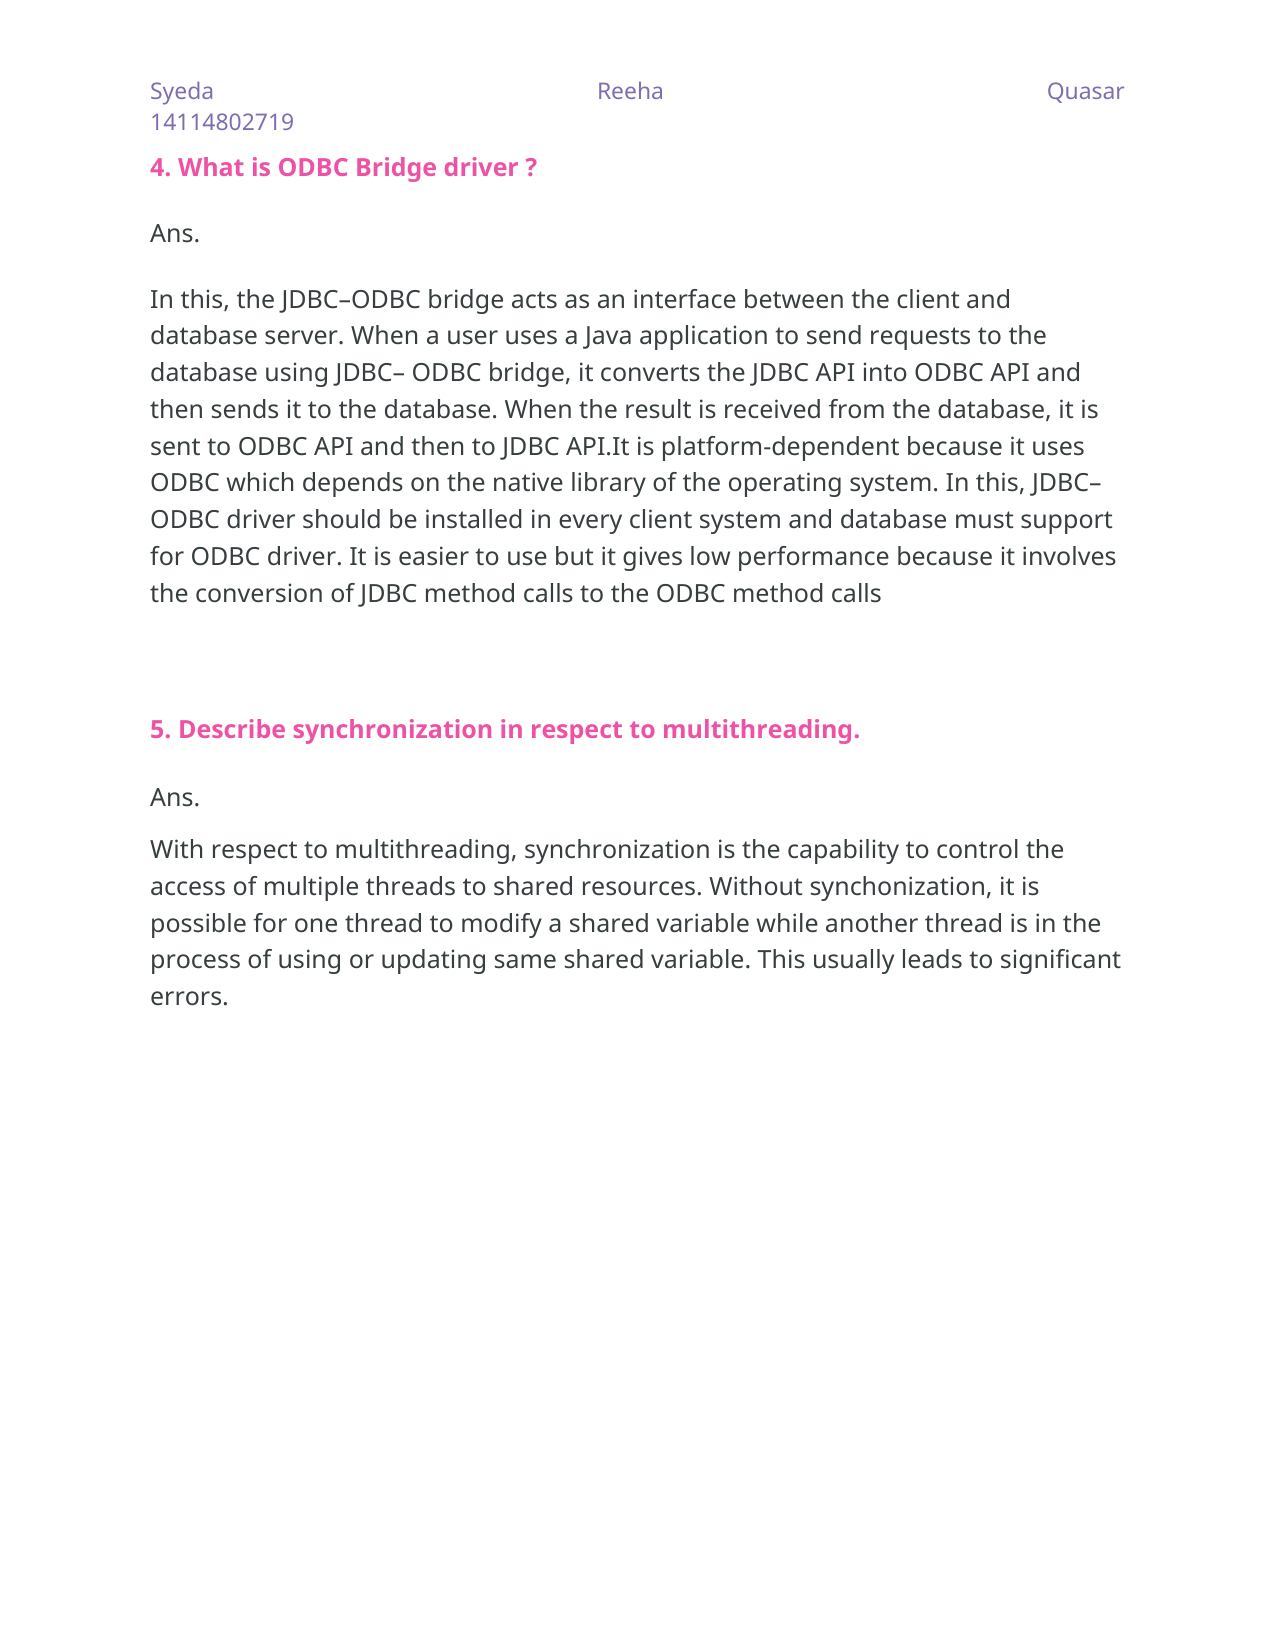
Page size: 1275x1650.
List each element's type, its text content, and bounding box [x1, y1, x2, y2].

subtitle Ans. [150, 779, 1125, 813]
subtitle In this, the JDBC–ODBC bridge acts as an interface between the client and database server. When a user uses a Java application to send requests to the database using JDBC– ODBC bridge, it converts the JDBC API into ODBC API and then sends it to the database. When the result is received from the database, it is sent to ODBC API and then to JDBC API.It is platform-dependent because it uses ODBC which depends on the native library of the operating system. In this, JDBC–ODBC driver should be installed in every client system and database must support for ODBC driver. It is easier to use but it gives low performance because it involves the conversion of JDBC method calls to the ODBC method calls [150, 281, 1125, 609]
subtitle 4. What is ODBC Bridge driver ? [150, 150, 1125, 184]
text With respect to multithreading, synchronization is the capability to control the access of multiple threads to shared resources. Without synchonization, it is possible for one thread to modify a shared variable while another thread is in the process of using or updating same shared variable. This usually leads to significant errors. [150, 832, 1125, 1013]
subtitle 5. Describe synchronization in respect to multithreading. [150, 711, 1125, 746]
text Ans. [150, 216, 1125, 250]
